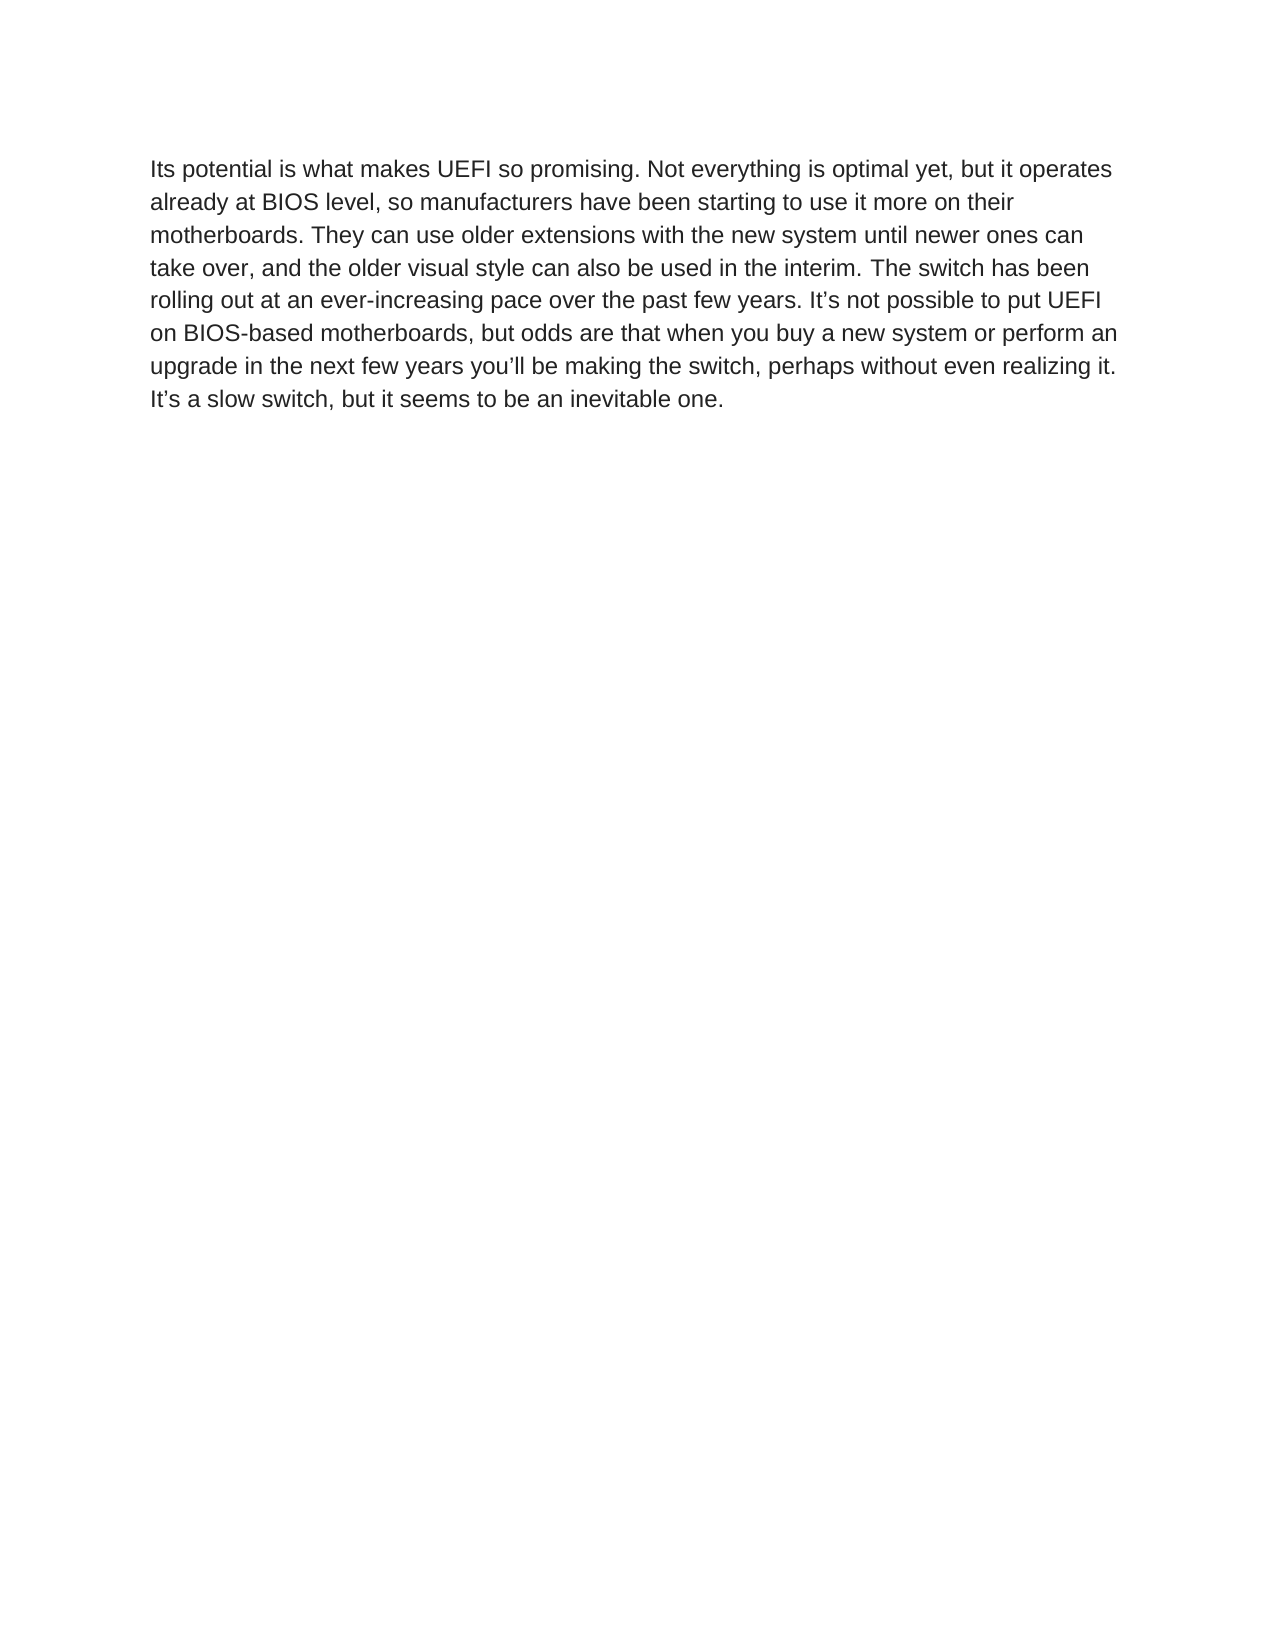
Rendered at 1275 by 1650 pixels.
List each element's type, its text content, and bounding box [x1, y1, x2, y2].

text Its potential is what makes UEFI so promising. Not everything is optimal yet, but it operates already at BIOS level, so manufacturers have been starting to use it more on their motherboards. They can use older extensions with the new system until newer ones can take over, and the older visual style can also be used in the interim. The switch has been rolling out at an ever-increasing pace over the past few years. It’s not possible to put UEFI on BIOS-based motherboards, but odds are that when you buy a new system or perform an upgrade in the next few years you’ll be making the switch, perhaps without even realizing it. It’s a slow switch, but it seems to be an inevitable one. [150, 150, 1125, 412]
